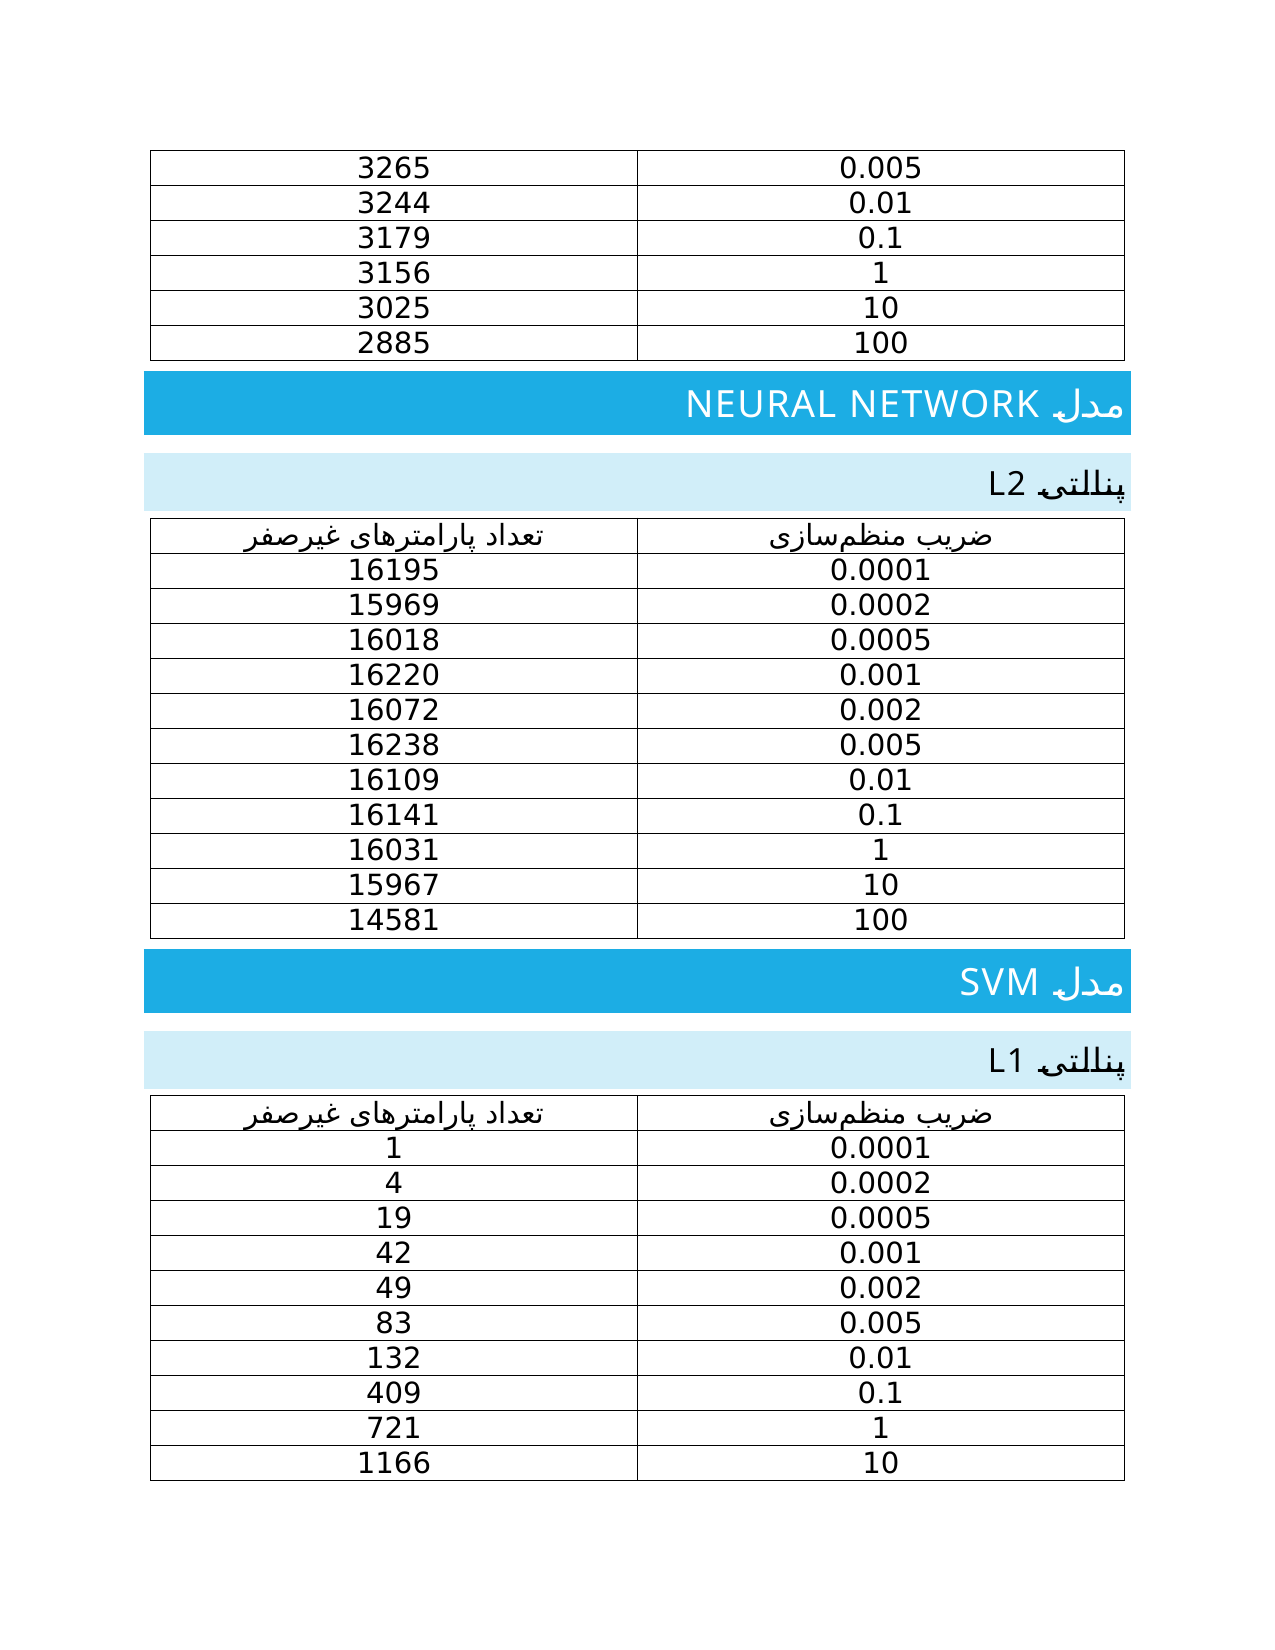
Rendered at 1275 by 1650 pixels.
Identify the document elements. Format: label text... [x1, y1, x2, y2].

table_cell 16220 [151, 659, 637, 693]
table_cell 16072 [151, 694, 637, 728]
table_cell 1 [638, 256, 1124, 290]
table_cell 16109 [151, 764, 637, 798]
table_cell 409 [151, 1376, 637, 1410]
subtitle پنالتی l2 [150, 459, 1125, 505]
table_cell 3156 [151, 256, 637, 290]
table_cell 0.0002 [638, 589, 1124, 623]
table_cell 14581 [151, 904, 637, 938]
table_header ضریب منظم‌سازی [638, 1096, 1124, 1130]
table_cell 0.0001 [638, 1131, 1124, 1165]
subtitle پنالتی l1 [150, 1037, 1125, 1082]
table_cell 1 [151, 1131, 637, 1165]
table_cell 19 [151, 1201, 637, 1235]
table_cell 0.01 [638, 1341, 1124, 1375]
table_cell 15967 [151, 869, 637, 903]
table_cell 0.1 [638, 799, 1124, 833]
table_cell 0.002 [638, 1271, 1124, 1305]
table_header ضریب منظم‌سازی [638, 519, 1124, 553]
table_cell 0.001 [638, 659, 1124, 693]
table_cell 83 [151, 1306, 637, 1340]
table_cell 3265 [151, 151, 637, 185]
subtitle مدل neural network [150, 378, 1125, 429]
table_cell 3025 [151, 291, 637, 325]
table_cell 0.01 [638, 764, 1124, 798]
table_cell 16195 [151, 554, 637, 588]
table_cell 0.005 [638, 151, 1124, 185]
table_cell 1 [638, 1411, 1124, 1445]
table_cell 0.005 [638, 1306, 1124, 1340]
table_cell 4 [151, 1166, 637, 1200]
table_cell 0.001 [638, 1236, 1124, 1270]
table_cell 16031 [151, 834, 637, 868]
table_header تعداد پارامتر‌های غیرصفر [151, 1096, 637, 1130]
table_cell 0.01 [638, 186, 1124, 220]
table_cell 2885 [151, 326, 637, 360]
table_cell 1166 [151, 1446, 637, 1480]
table_cell 15969 [151, 589, 637, 623]
subtitle مدل svm [150, 955, 1125, 1006]
table_cell 49 [151, 1271, 637, 1305]
table_cell 100 [638, 904, 1124, 938]
table_cell 16141 [151, 799, 637, 833]
table_cell 10 [638, 869, 1124, 903]
table_cell 721 [151, 1411, 637, 1445]
table_cell 16238 [151, 729, 637, 763]
table_cell 0.0005 [638, 1201, 1124, 1235]
table_cell 3179 [151, 221, 637, 255]
table_cell 10 [638, 1446, 1124, 1480]
table_cell 1 [638, 834, 1124, 868]
table_cell 132 [151, 1341, 637, 1375]
table_cell 100 [638, 326, 1124, 360]
table_cell 0.1 [638, 1376, 1124, 1410]
table_cell 0.1 [638, 221, 1124, 255]
table_cell 0.0002 [638, 1166, 1124, 1200]
table_cell 0.0005 [638, 624, 1124, 658]
table_cell 0.005 [638, 729, 1124, 763]
table_cell 0.002 [638, 694, 1124, 728]
table_cell 42 [151, 1236, 637, 1270]
table_cell 16018 [151, 624, 637, 658]
table_cell 3244 [151, 186, 637, 220]
table_cell 0.0001 [638, 554, 1124, 588]
table_cell 10 [638, 291, 1124, 325]
table_header تعداد پارامتر‌های غیرصفر [151, 519, 637, 553]
